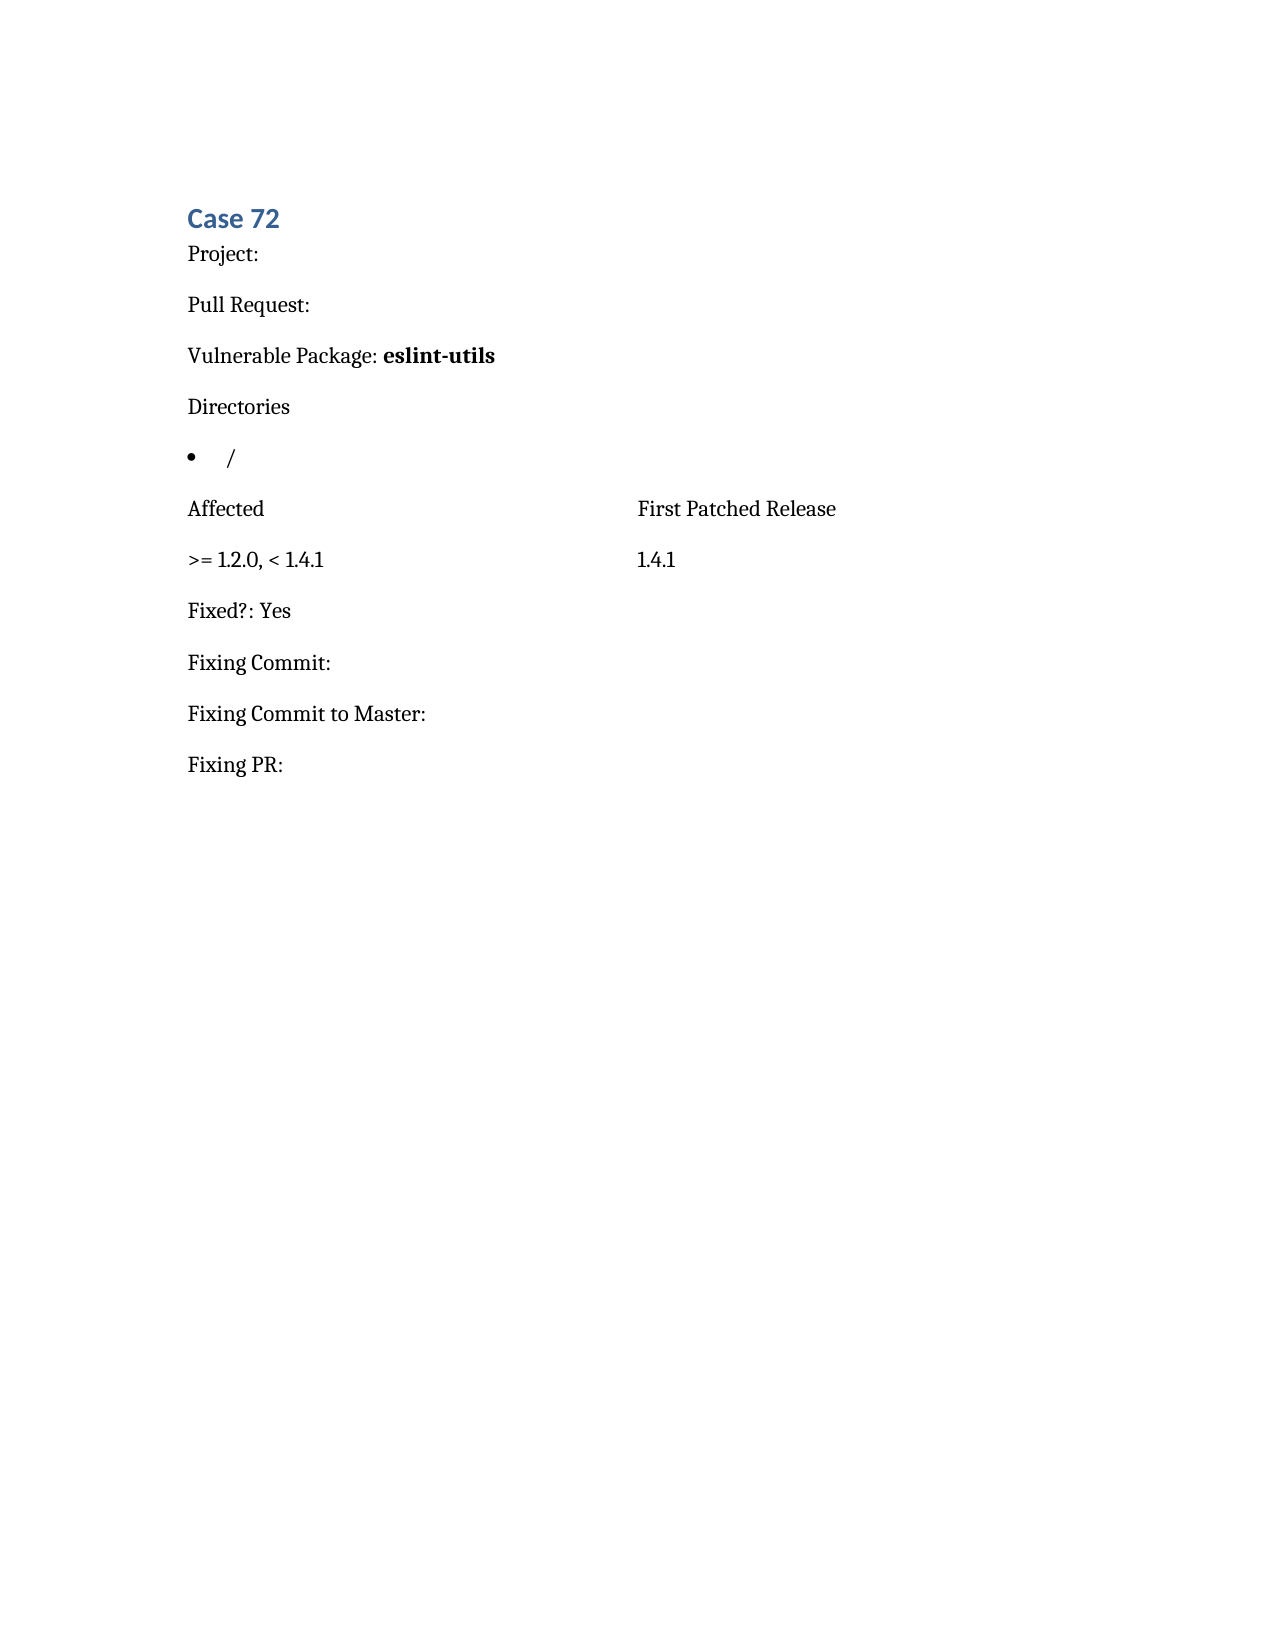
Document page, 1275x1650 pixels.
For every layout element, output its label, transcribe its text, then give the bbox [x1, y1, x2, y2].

text Directories [187, 394, 1087, 420]
text Pull Request: [187, 292, 1087, 318]
text Fixing Commit to Master: [187, 700, 1087, 727]
list / [187, 445, 1087, 471]
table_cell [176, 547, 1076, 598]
text Vulnerable Package: eslint-utils [187, 343, 1087, 369]
text Fixed?: Yes [187, 598, 1087, 624]
text Fixing Commit: [187, 649, 1087, 676]
text Project: [187, 241, 1087, 267]
subtitle Case 72 [187, 200, 1087, 236]
text Fixing PR: [187, 751, 1087, 778]
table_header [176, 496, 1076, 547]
